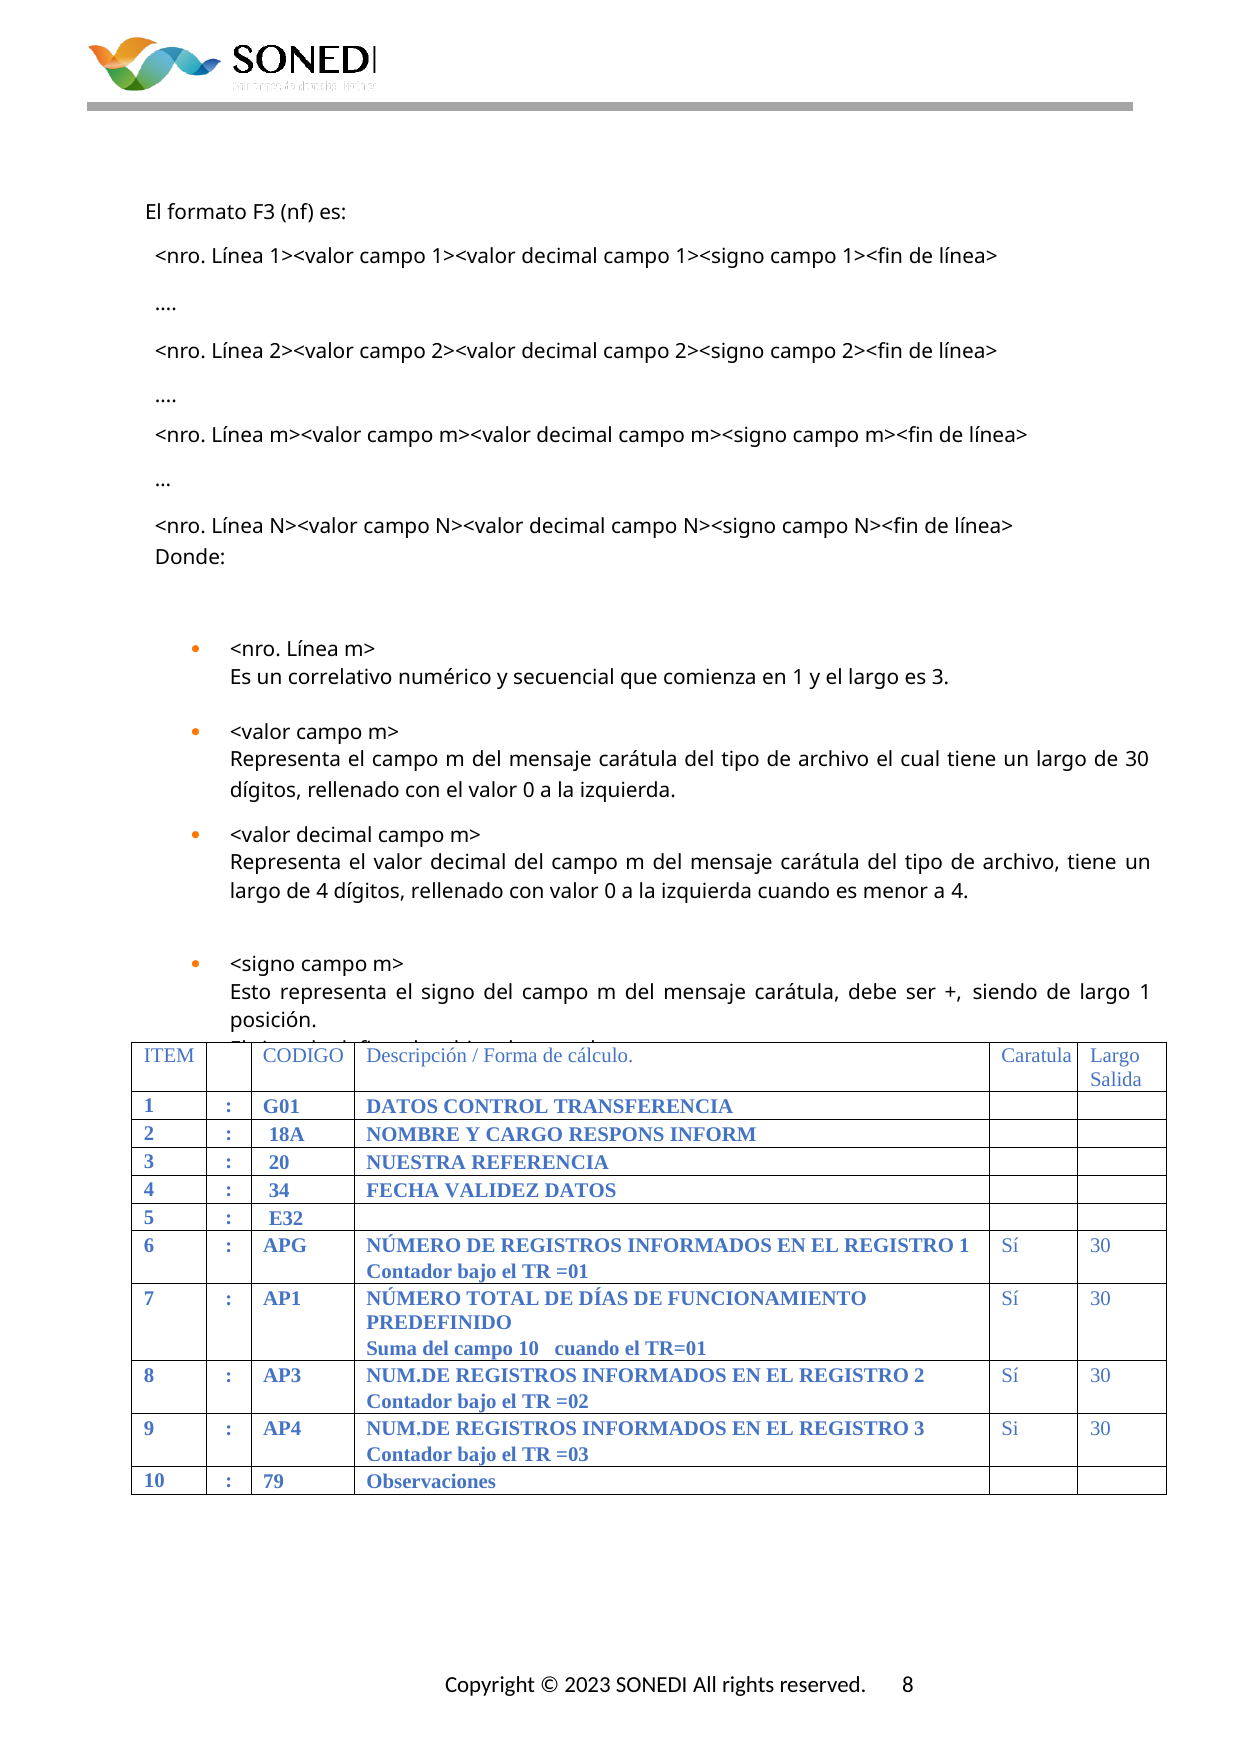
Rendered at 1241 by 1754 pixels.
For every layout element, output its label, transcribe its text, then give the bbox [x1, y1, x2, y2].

table_cell G01 [252, 1092, 354, 1119]
table_cell 2 [132, 1120, 206, 1147]
table_cell : [207, 1284, 251, 1360]
table_cell 5 [132, 1204, 206, 1230]
table_header CODIGO [252, 1043, 354, 1091]
table_cell 10 [132, 1467, 206, 1494]
table_cell : [207, 1231, 251, 1283]
table_cell 20 [252, 1148, 354, 1174]
table_cell NÚMERO TOTAL DE DÍAS DE FUNCIONAMIENTO PREDEFINIDO Suma del campo 10 cuando el TR=01 [355, 1284, 989, 1360]
table_cell Si [990, 1414, 1077, 1466]
table_cell : [207, 1467, 251, 1494]
table_cell 30 [1078, 1284, 1166, 1360]
table_cell 30 [1078, 1231, 1166, 1283]
table_cell [1078, 1176, 1166, 1202]
table_cell AP3 [252, 1361, 354, 1413]
table_cell : [207, 1361, 251, 1413]
table_cell [1078, 1092, 1166, 1119]
table_cell : [207, 1092, 251, 1119]
table_cell 3 [132, 1148, 206, 1174]
table_cell E32 [252, 1204, 354, 1230]
table_cell AP4 [252, 1414, 354, 1466]
table_cell 8 [132, 1361, 206, 1413]
table_cell AP1 [252, 1284, 354, 1360]
table_cell 1 [132, 1092, 206, 1119]
table_cell [1078, 1148, 1166, 1174]
table_header Caratula [990, 1043, 1077, 1091]
table_cell 9 [132, 1414, 206, 1466]
table_cell Sí [990, 1231, 1077, 1283]
table_cell : [207, 1148, 251, 1174]
table_cell 4 [132, 1176, 206, 1202]
table_cell : [207, 1204, 251, 1230]
table_cell 79 [252, 1467, 354, 1494]
table_cell 18A [252, 1120, 354, 1147]
table_cell Sí [990, 1284, 1077, 1360]
table_cell FECHA VALIDEZ DATOS [355, 1176, 989, 1202]
table_header ITEM [132, 1043, 206, 1091]
table_cell [1078, 1467, 1166, 1494]
table_cell NÚMERO DE REGISTROS INFORMADOS EN EL REGISTRO 1 Contador bajo el TR =01 [355, 1231, 989, 1283]
table_cell APG [252, 1231, 354, 1283]
table_cell NOMBRE Y CARGO RESPONS INFORM [355, 1120, 989, 1147]
table_cell 30 [1078, 1361, 1166, 1413]
table_cell DATOS CONTROL TRANSFERENCIA [355, 1092, 989, 1119]
table_cell [990, 1176, 1077, 1202]
table_cell [355, 1204, 989, 1230]
table_cell : [207, 1176, 251, 1202]
table_cell [1078, 1120, 1166, 1147]
table_cell [990, 1204, 1077, 1230]
table_cell 30 [1078, 1414, 1166, 1466]
table_cell : [207, 1120, 251, 1147]
table_cell 34 [252, 1176, 354, 1202]
table_cell [1078, 1204, 1166, 1230]
picture [87, 37, 376, 91]
table_cell NUM.DE REGISTROS INFORMADOS EN EL REGISTRO 2 Contador bajo el TR =02 [355, 1361, 989, 1413]
table_cell : [207, 1414, 251, 1466]
table_cell Sí [990, 1361, 1077, 1413]
table_cell NUM.DE REGISTROS INFORMADOS EN EL REGISTRO 3 Contador bajo el TR =03 [355, 1414, 989, 1466]
table_cell [990, 1092, 1077, 1119]
table_header Descripción / Forma de cálculo. [355, 1043, 989, 1091]
table_cell [990, 1120, 1077, 1147]
table_cell NUESTRA REFERENCIA [355, 1148, 989, 1174]
table_cell Observaciones [355, 1467, 989, 1494]
table_cell [990, 1148, 1077, 1174]
table_cell 6 [132, 1231, 206, 1283]
table_cell [990, 1467, 1077, 1494]
table_header Largo Salida [1078, 1043, 1166, 1091]
table_header [207, 1043, 251, 1091]
table_cell 7 [132, 1284, 206, 1360]
